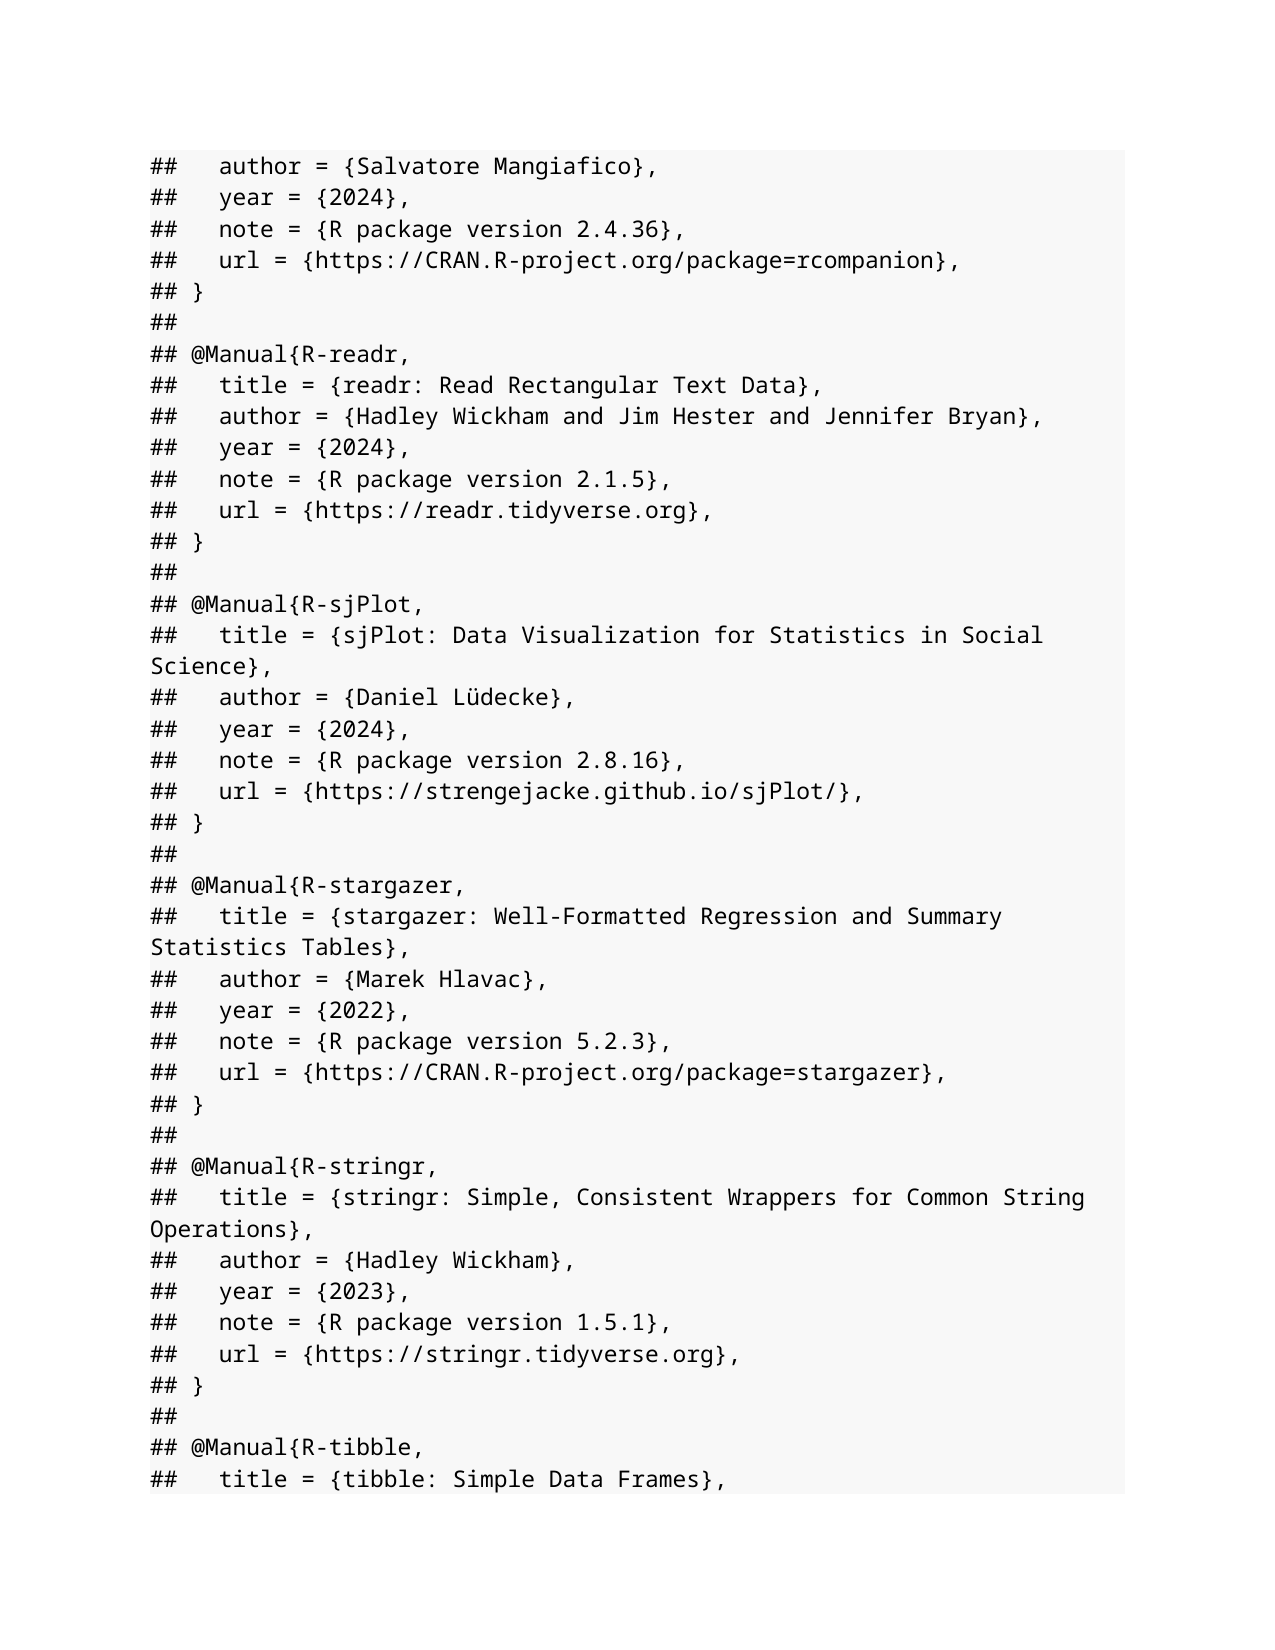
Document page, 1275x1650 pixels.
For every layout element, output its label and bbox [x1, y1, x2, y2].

text [150, 150, 1125, 1494]
